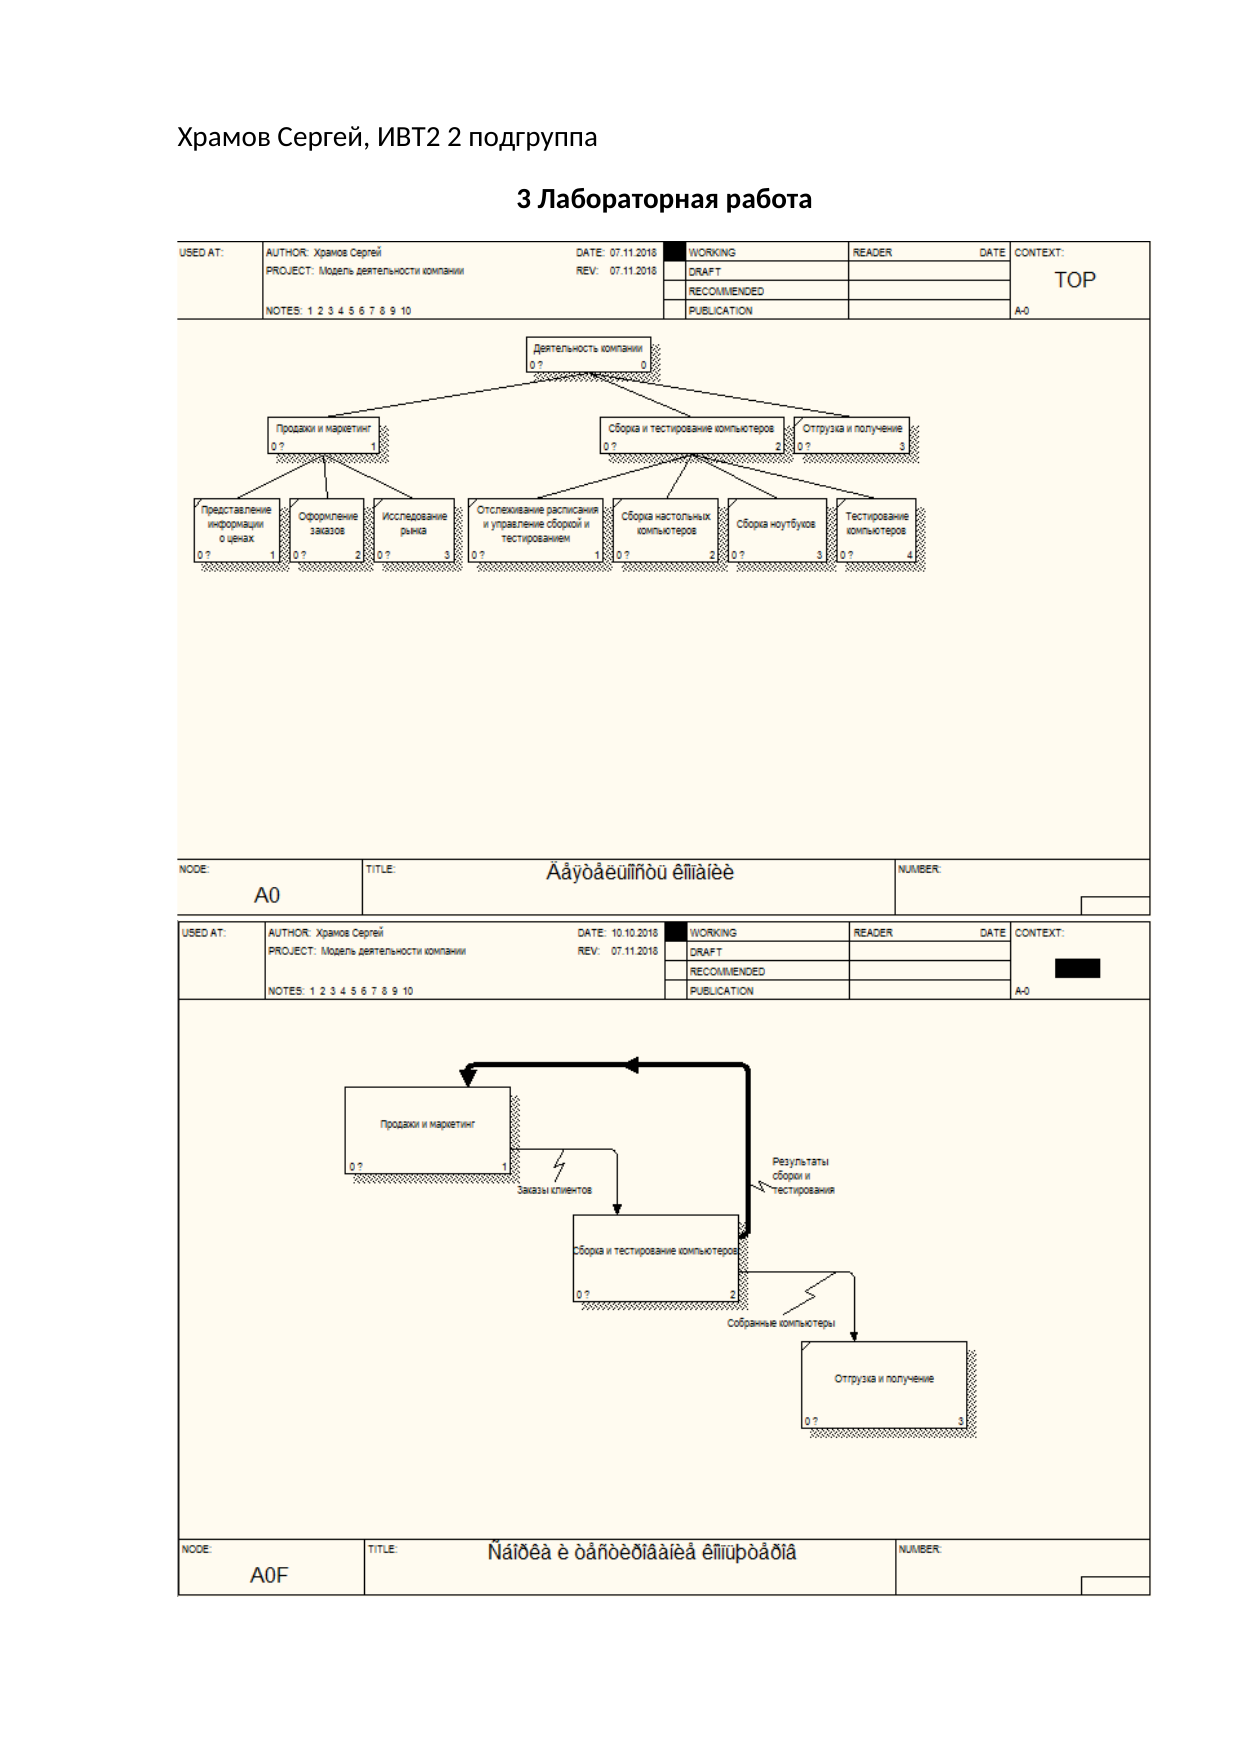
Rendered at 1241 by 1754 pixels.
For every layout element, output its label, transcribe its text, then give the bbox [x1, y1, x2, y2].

picture [177, 241, 1152, 917]
text Храмов Сергей, ИВТ2 2 подгруппа [177, 118, 1152, 154]
text 3 Лабораторная работа [177, 180, 1152, 216]
picture [177, 920, 1152, 1597]
